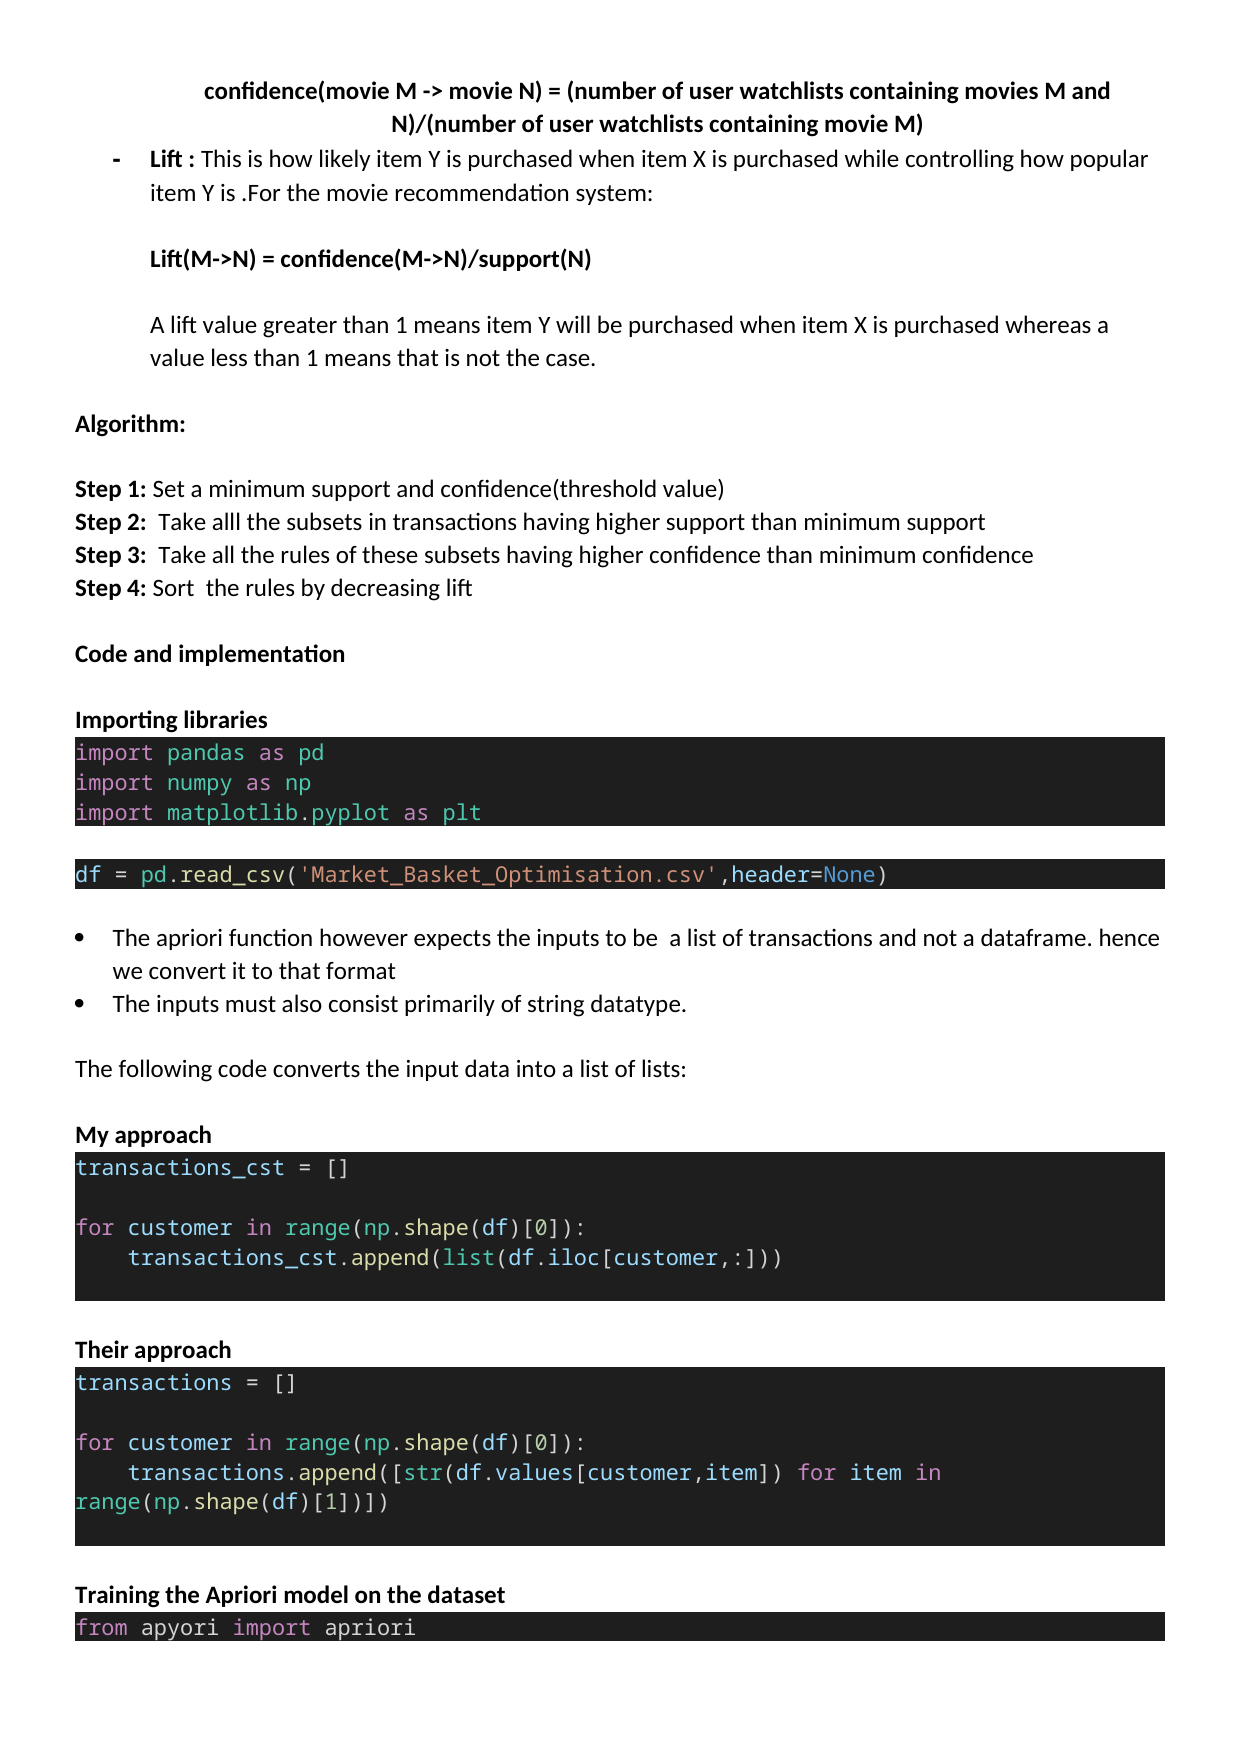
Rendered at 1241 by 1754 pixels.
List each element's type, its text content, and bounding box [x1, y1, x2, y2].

text transactions = [] [75, 1367, 1165, 1397]
text transactions_cst.append(list(df.iloc[customer,:])) [75, 1242, 1165, 1271]
list The inputs must also consist primarily of string datatype. [75, 988, 1165, 1018]
text Algorithm: [75, 408, 1165, 438]
text Training the Apriori model on the dataset [75, 1579, 1165, 1609]
text for customer in range(np.shape(df)[0]): [75, 1427, 1165, 1456]
text A lift value greater than 1 means item Y will be purchased when item X is purchased whereas a value less than 1 means that is not the case. [150, 309, 1165, 372]
text from apyori import apriori [75, 1612, 1165, 1641]
text Step 2: Take alll the subsets in transactions having higher support than minimum support [75, 506, 1165, 537]
text Their approach [75, 1334, 1165, 1365]
text My approach [75, 1119, 1165, 1150]
text Code and implementation [75, 638, 1165, 669]
text import numpy as np [75, 767, 1165, 796]
list confidence(movie M -> movie N) = (number of user watchlists containing movies M and N)/(number of user watchlists containing movie M) [150, 75, 1165, 138]
text Step 1: Set a minimum support and confidence(threshold value) [75, 473, 1165, 504]
text transactions_cst = [] [75, 1152, 1165, 1182]
text for customer in range(np.shape(df)[0]): [75, 1212, 1165, 1242]
text df = pd.read_csv('Market_Basket_Optimisation.csv',header=None) [75, 859, 1165, 889]
text Step 4: Sort the rules by decreasing lift [75, 572, 1165, 603]
text Step 3: Take all the rules of these subsets having higher confidence than minimum confidence [75, 539, 1165, 570]
list The apriori function however expects the inputs to be a list of transactions and not a dataframe. hence we convert it to that format [75, 922, 1165, 985]
text Importing libraries [75, 704, 1165, 734]
text import matplotlib.pyplot as plt [75, 796, 1165, 826]
text import pandas as pd [75, 737, 1165, 767]
text Lift(M->N) = confidence(M->N)/support(N) [150, 243, 1165, 274]
text The following code converts the input data into a list of lists: [75, 1053, 1165, 1084]
list Lift : This is how likely item Y is purchased when item X is purchased while controlling how popular item Y is .For the movie recommendation system: [112, 141, 1165, 208]
text transactions.append([str(df.values[customer,item]) for item in range(np.shape(df)[1])]) [75, 1456, 1165, 1516]
